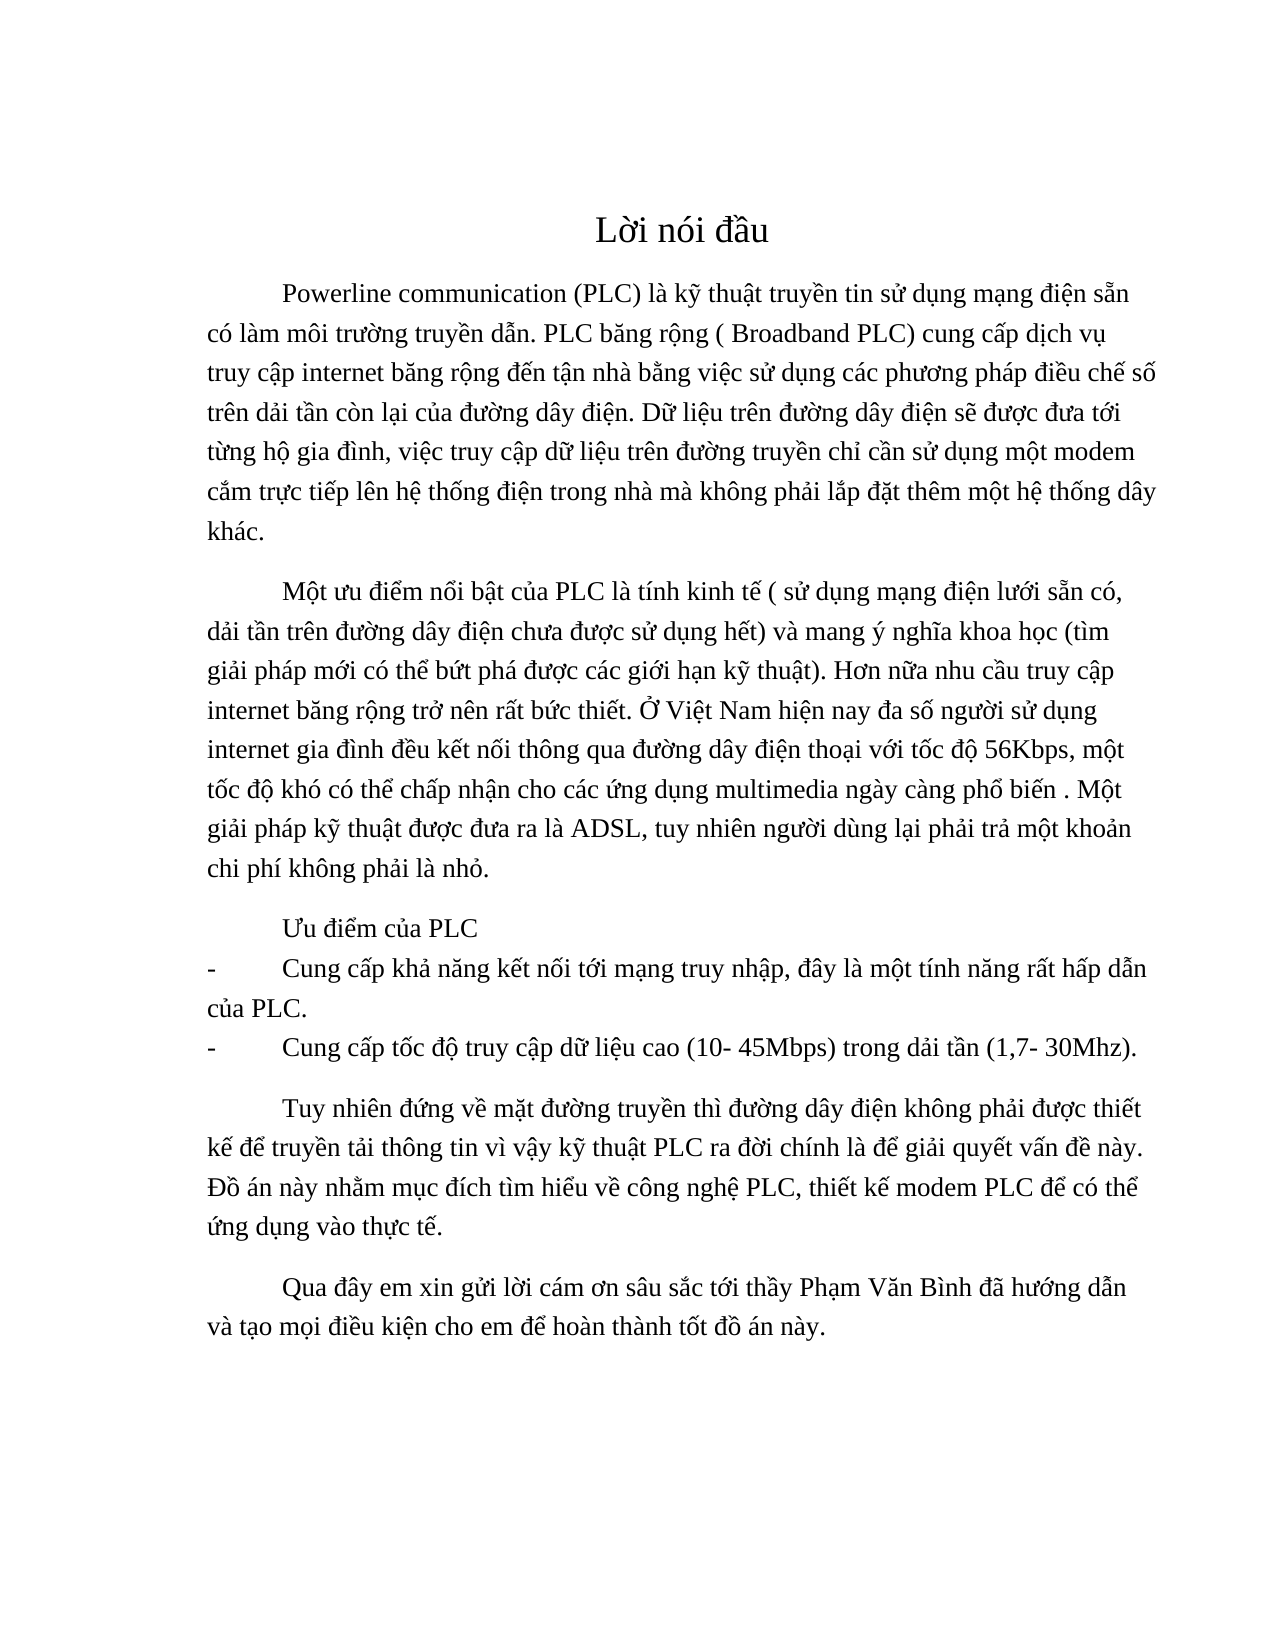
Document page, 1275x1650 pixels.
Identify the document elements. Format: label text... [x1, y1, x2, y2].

text Tuy nhiên đứng về mặt đường truyền thì đường dây điện không phải được thiết kế để truyền tải thông tin vì vậy kỹ thuật PLC ra đời chính là để giải quyết vấn đề này. Đồ án này nhằm mục đích tìm hiểu về công nghệ PLC, thiết kế modem PLC để có thể ứng dụng vào thực tế. [207, 1085, 1157, 1244]
text Lời nói đầu [207, 210, 1157, 250]
text Một ưu điểm nổi bật của PLC là tính kinh tế ( sử dụng mạng điện lưới sẵn có, dải tần trên đường dây điện chưa được sử dụng hết) và mang ý nghĩa khoa học (tìm giải pháp mới có thể bứt phá được các giới hạn kỹ thuật). Hơn nữa nhu cầu truy cập internet băng rộng trở nên rất bức thiết. Ở Việt Nam hiện nay đa số người sử dụng internet gia đình đều kết nối thông qua đường dây điện thoại với tốc độ 56Kbps, một tốc độ khó có thể chấp nhận cho các ứng dụng multimedia ngày càng phổ biến . Một giải pháp kỹ thuật được đưa ra là ADSL, tuy nhiên người dùng lại phải trả một khoản chi phí không phải là nhỏ. [207, 569, 1157, 885]
text Ưu điểm của PLC - Cung cấp khả năng kết nối tới mạng truy nhập, đây là một tính năng rất hấp dẫn của PLC. - Cung cấp tốc độ truy cập dữ liệu cao (10- 45Mbps) trong dải tần (1,7- 30Mhz). [207, 906, 1157, 1064]
text Powerline communication (PLC) là kỹ thuật truyền tin sử dụng mạng điện sẵn có làm môi trường truyền dẫn. PLC băng rộng ( Broadband PLC) cung cấp dịch vụ truy cập internet băng rộng đến tận nhà bằng việc sử dụng các phương pháp điều chế số trên dải tần còn lại của đường dây điện. Dữ liệu trên đường dây điện sẽ được đưa tới từng hộ gia đình, việc truy cập dữ liệu trên đường truyền chỉ cần sử dụng một modem cắm trực tiếp lên hệ thống điện trong nhà mà không phải lắp đặt thêm một hệ thống dây khác. [207, 271, 1157, 548]
text Qua đây em xin gửi lời cám ơn sâu sắc tới thầy Phạm Văn Bình đã hướng dẫn và tạo mọi điều kiện cho em để hoàn thành tốt đồ án này. [207, 1264, 1157, 1344]
